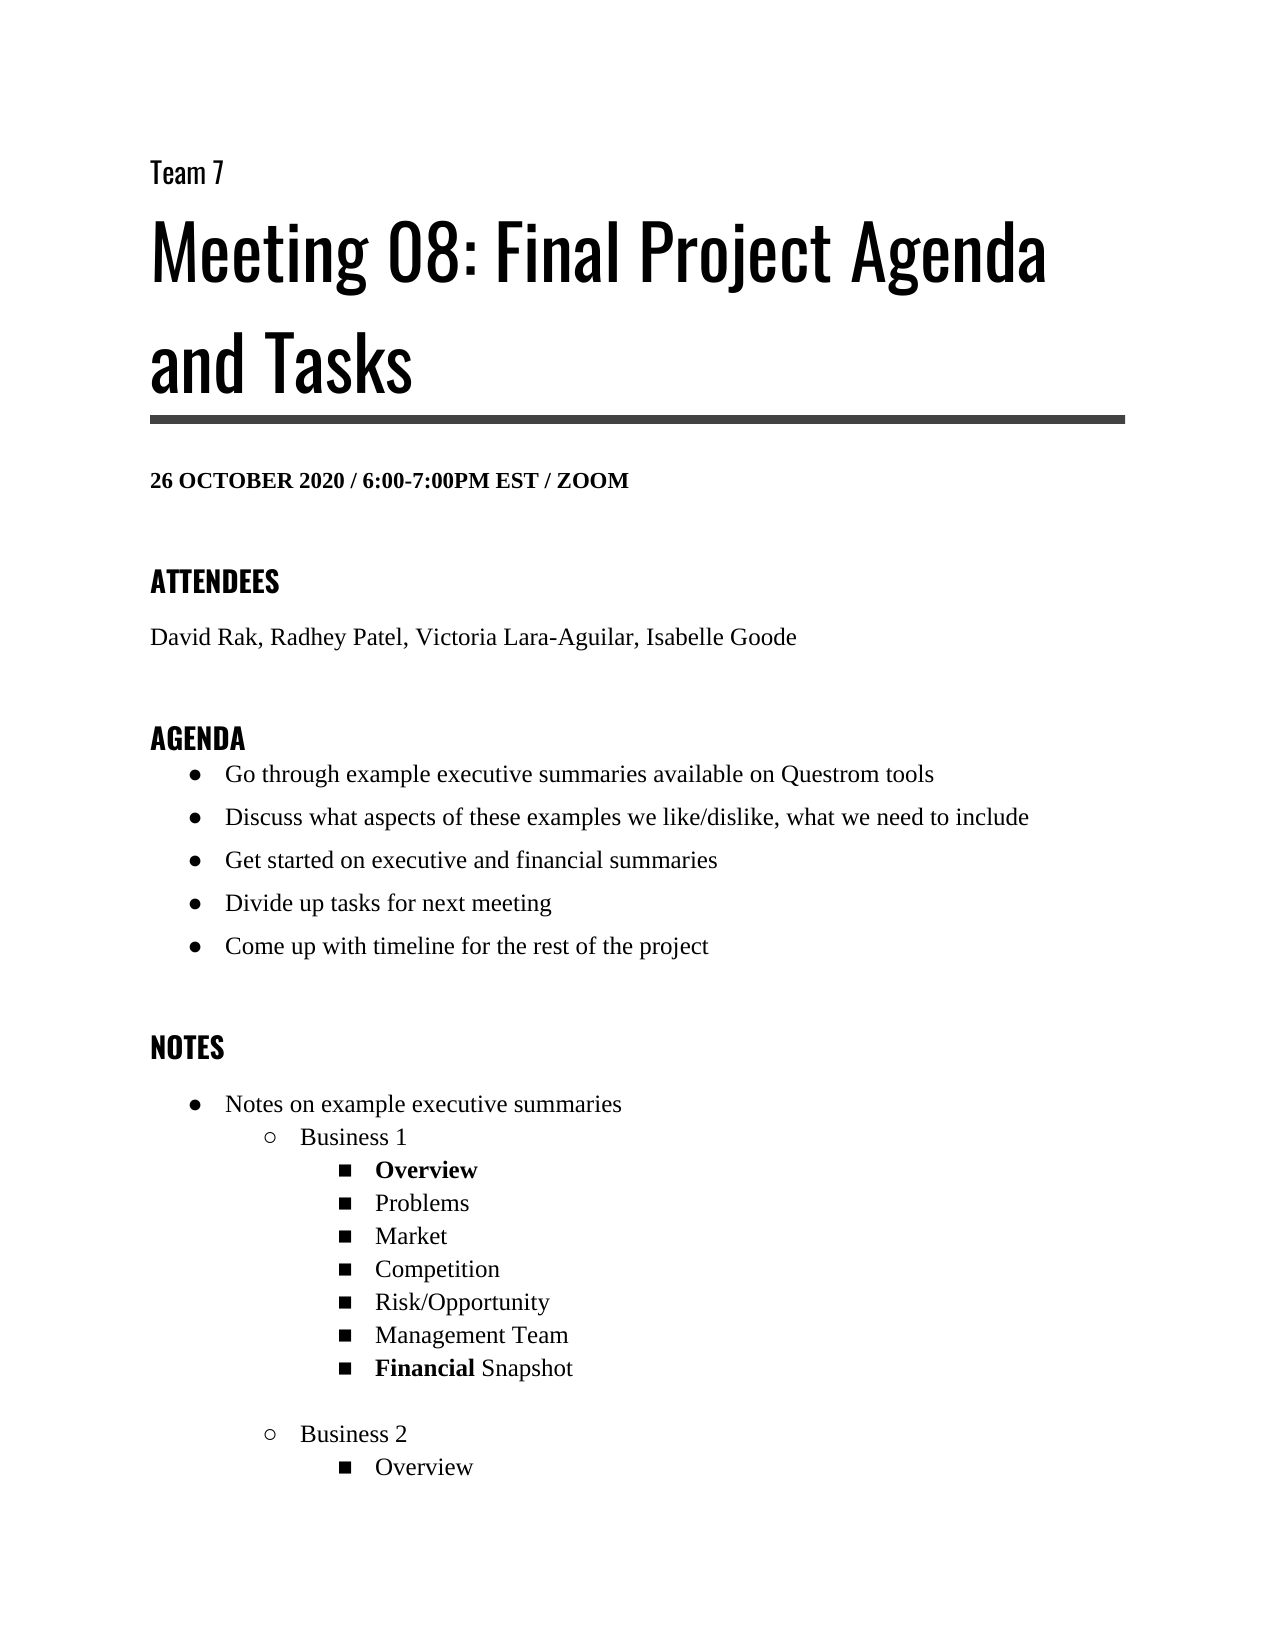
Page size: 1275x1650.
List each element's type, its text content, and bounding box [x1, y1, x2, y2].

list Overview [337, 1155, 1125, 1184]
subtitle NOTES [150, 1024, 1125, 1067]
title Meeting 08: Final Project Agenda and Tasks [150, 193, 1125, 415]
list Business 2 [262, 1419, 1125, 1448]
list Go through example executive summaries available on Questrom tools [187, 759, 1125, 787]
subtitle ATTENDEES [150, 558, 1125, 601]
list Financial Snapshot [337, 1353, 1125, 1382]
picture [150, 415, 1125, 424]
text Team 7 [150, 150, 1125, 193]
list Come up with timeline for the rest of the project [187, 931, 1125, 960]
subtitle AGENDA [150, 715, 1125, 759]
list Notes on example executive summaries [187, 1089, 1125, 1118]
subtitle 26 OCTOBER 2020 / 6:00-7:00PM EST / ZOOM [150, 467, 1125, 494]
list Business 1 [262, 1122, 1125, 1151]
list Get started on executive and financial summaries [187, 845, 1125, 874]
list Problems [337, 1188, 1125, 1217]
list Risk/Opportunity [337, 1287, 1125, 1316]
list Competition [337, 1254, 1125, 1283]
text David Rak, Radhey Patel, Victoria Lara-Aguilar, Isabelle Goode [150, 622, 1125, 651]
list Discuss what aspects of these examples we like/dislike, what we need to include [187, 802, 1125, 831]
list Divide up tasks for next meeting [187, 888, 1125, 917]
list Overview [337, 1452, 1125, 1481]
list Market [337, 1221, 1125, 1250]
list Management Team [337, 1320, 1125, 1349]
